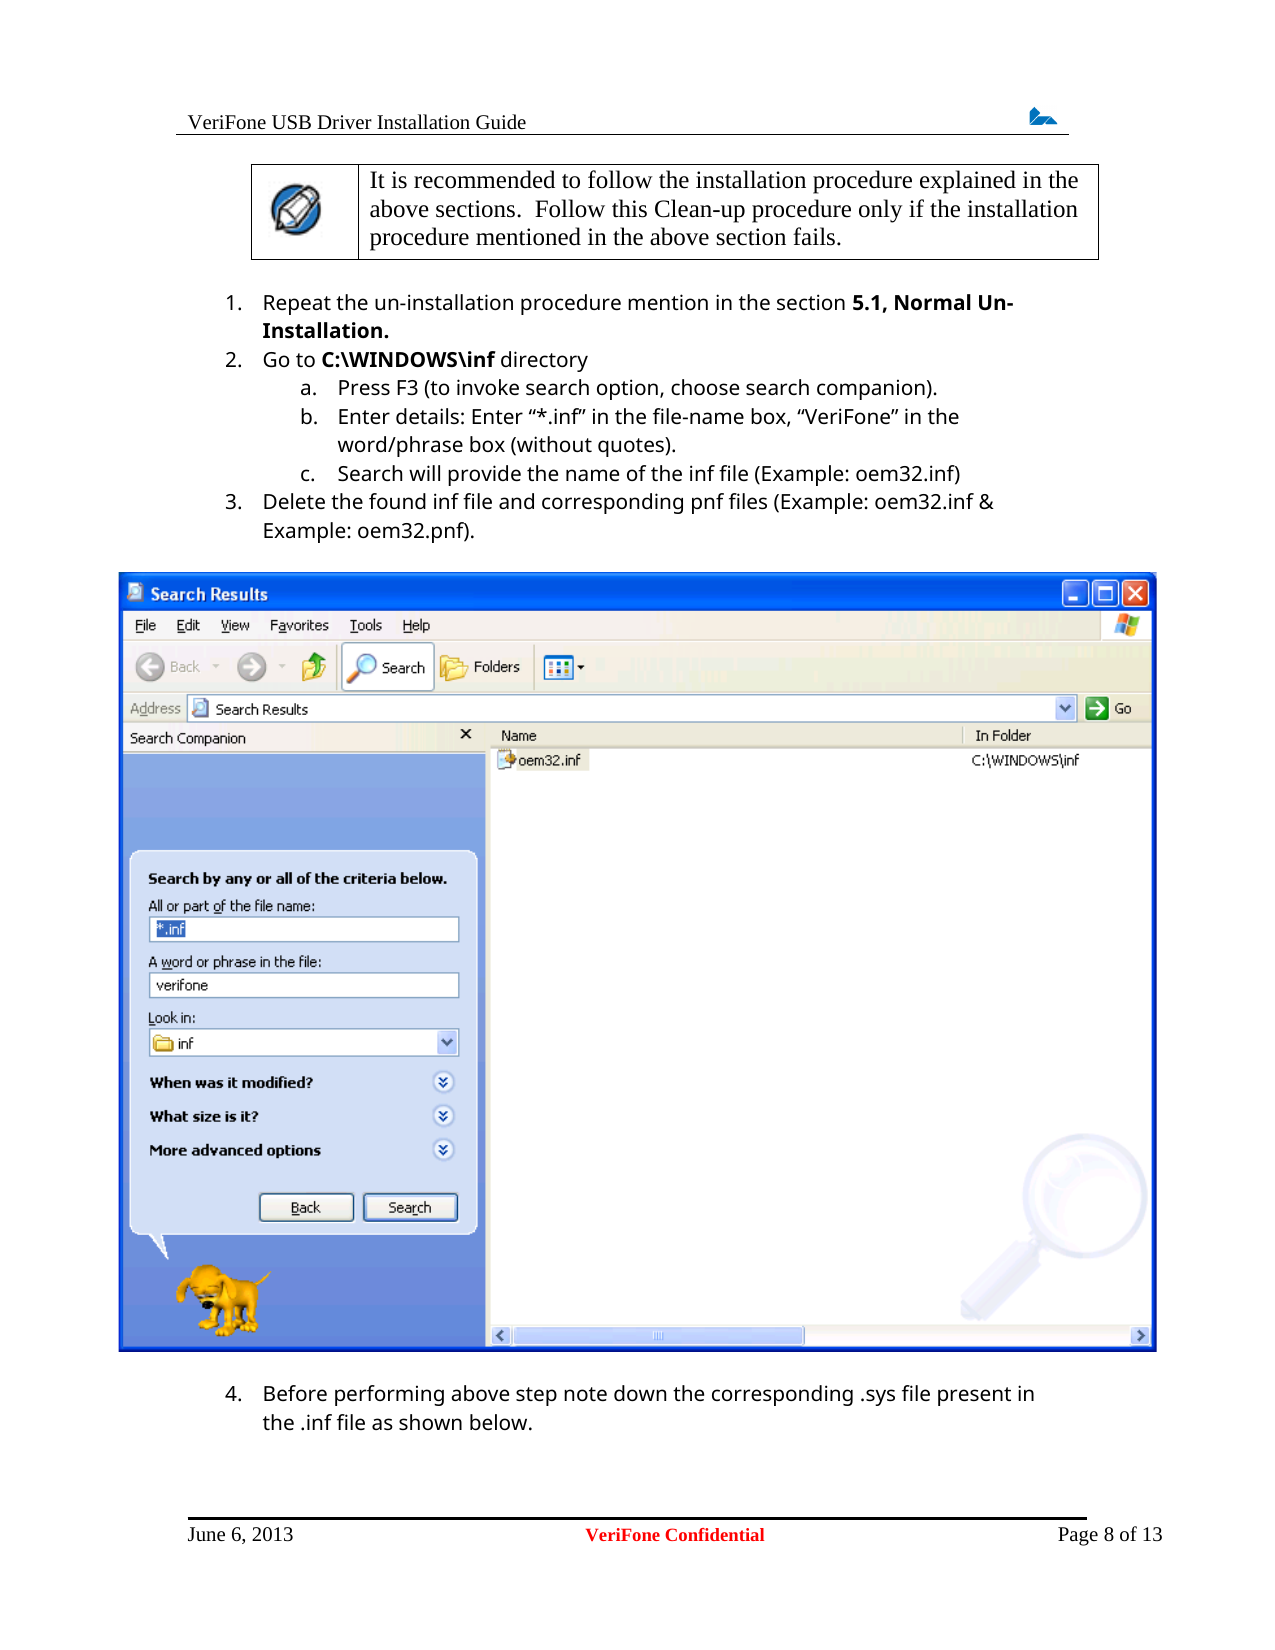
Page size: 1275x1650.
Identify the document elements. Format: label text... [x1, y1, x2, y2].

list Search will provide the name of the inf file (Example: oem32.inf) [300, 459, 1087, 487]
list Enter details: Enter “*.inf” in the file-name box, “VeriFone” in the word/phrase box (without quotes). [300, 402, 1087, 459]
list Press F3 (to invoke search option, choose search companion). [300, 373, 1087, 402]
list Before performing above step note down the corresponding .sys file present in the .inf file as shown below. [225, 1379, 1087, 1436]
picture [1029, 105, 1058, 125]
table_header [343, 165, 358, 259]
picture [118, 572, 1157, 1352]
table_header It is recommended to follow the installation procedure explained in the above sections. Follow this Clean-up procedure only if the installation procedure mentioned in the above section fails. [359, 165, 1098, 259]
table_header [252, 165, 262, 259]
list Delete the found inf file and corresponding pnf files (Example: oem32.inf & Example: oem32.pnf). [225, 487, 1087, 544]
list Repeat the un-installation procedure mention in the section 5.1, Normal Un-Installation. [225, 288, 1087, 345]
list Go to C:\WINDOWS\inf directory [225, 345, 1087, 373]
